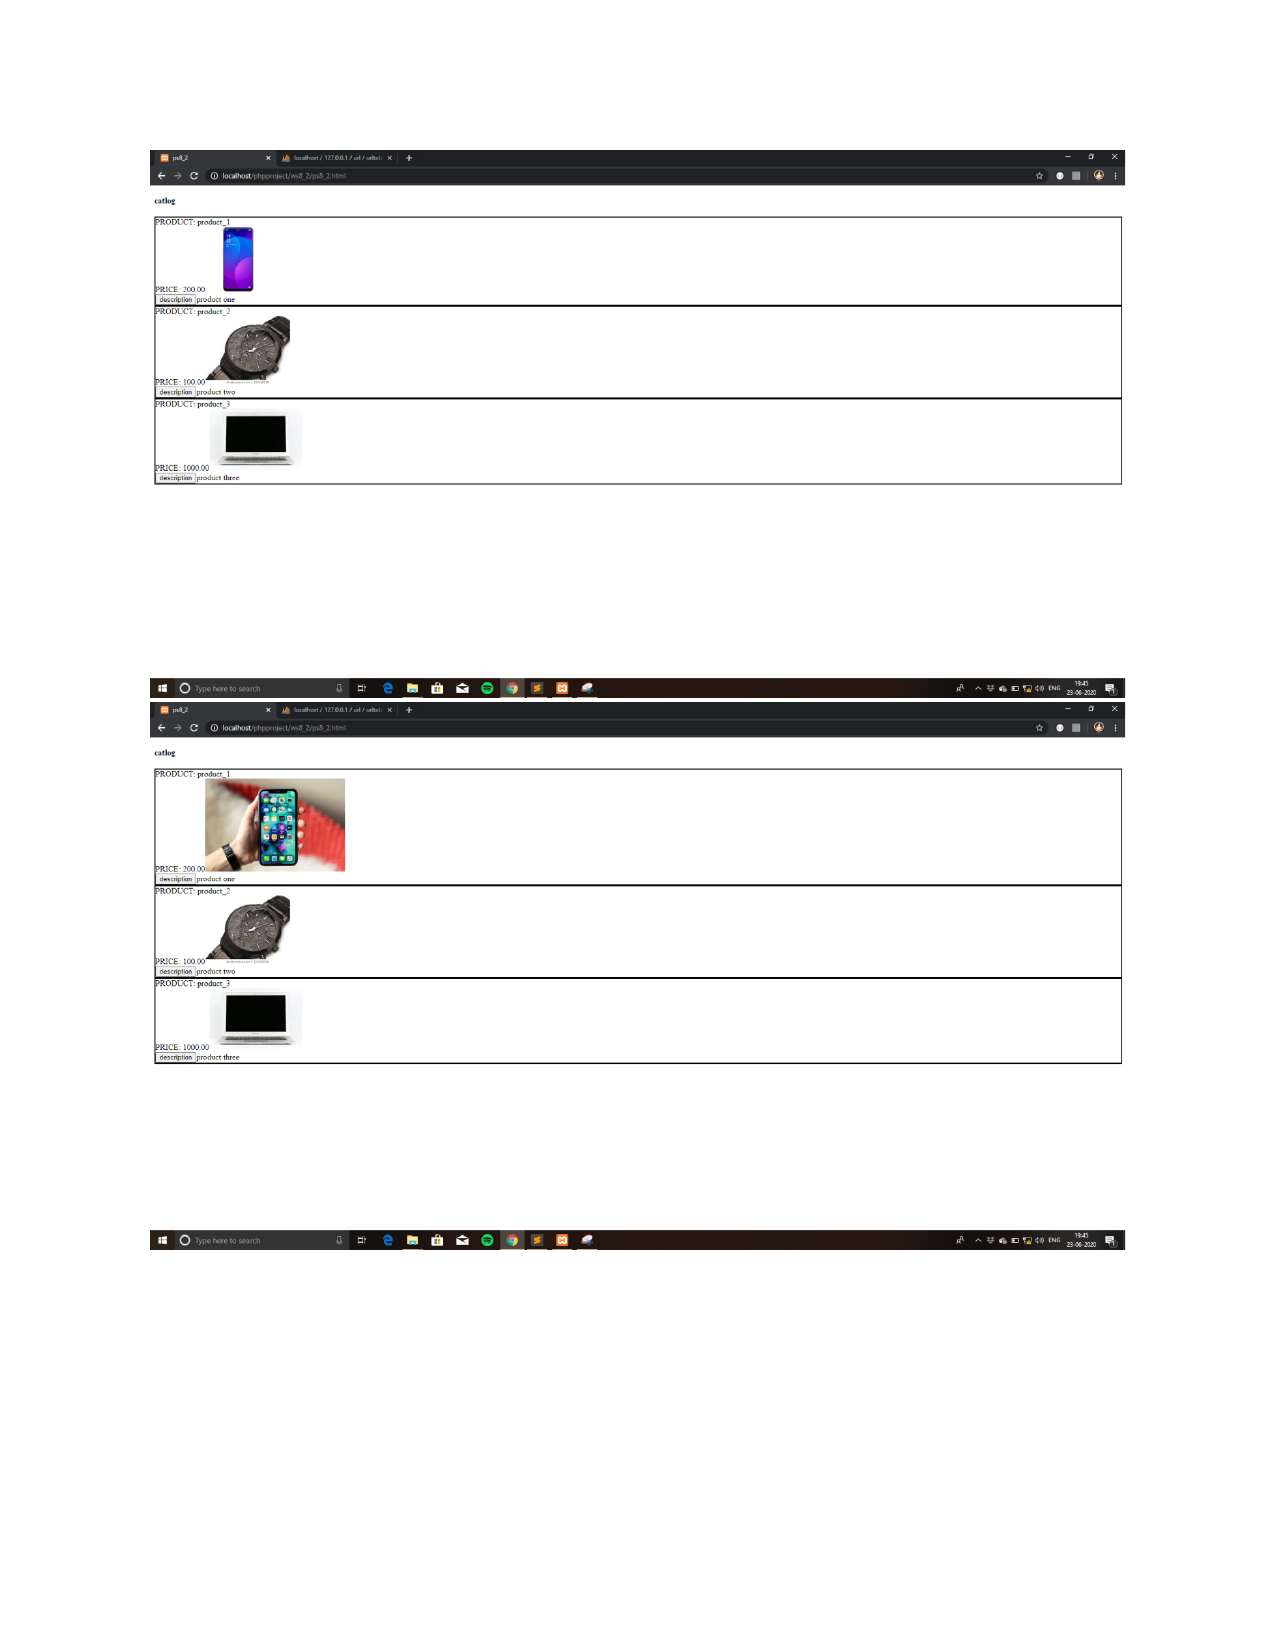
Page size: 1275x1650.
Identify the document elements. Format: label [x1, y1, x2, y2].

picture [150, 702, 1125, 1250]
picture [150, 150, 1125, 698]
